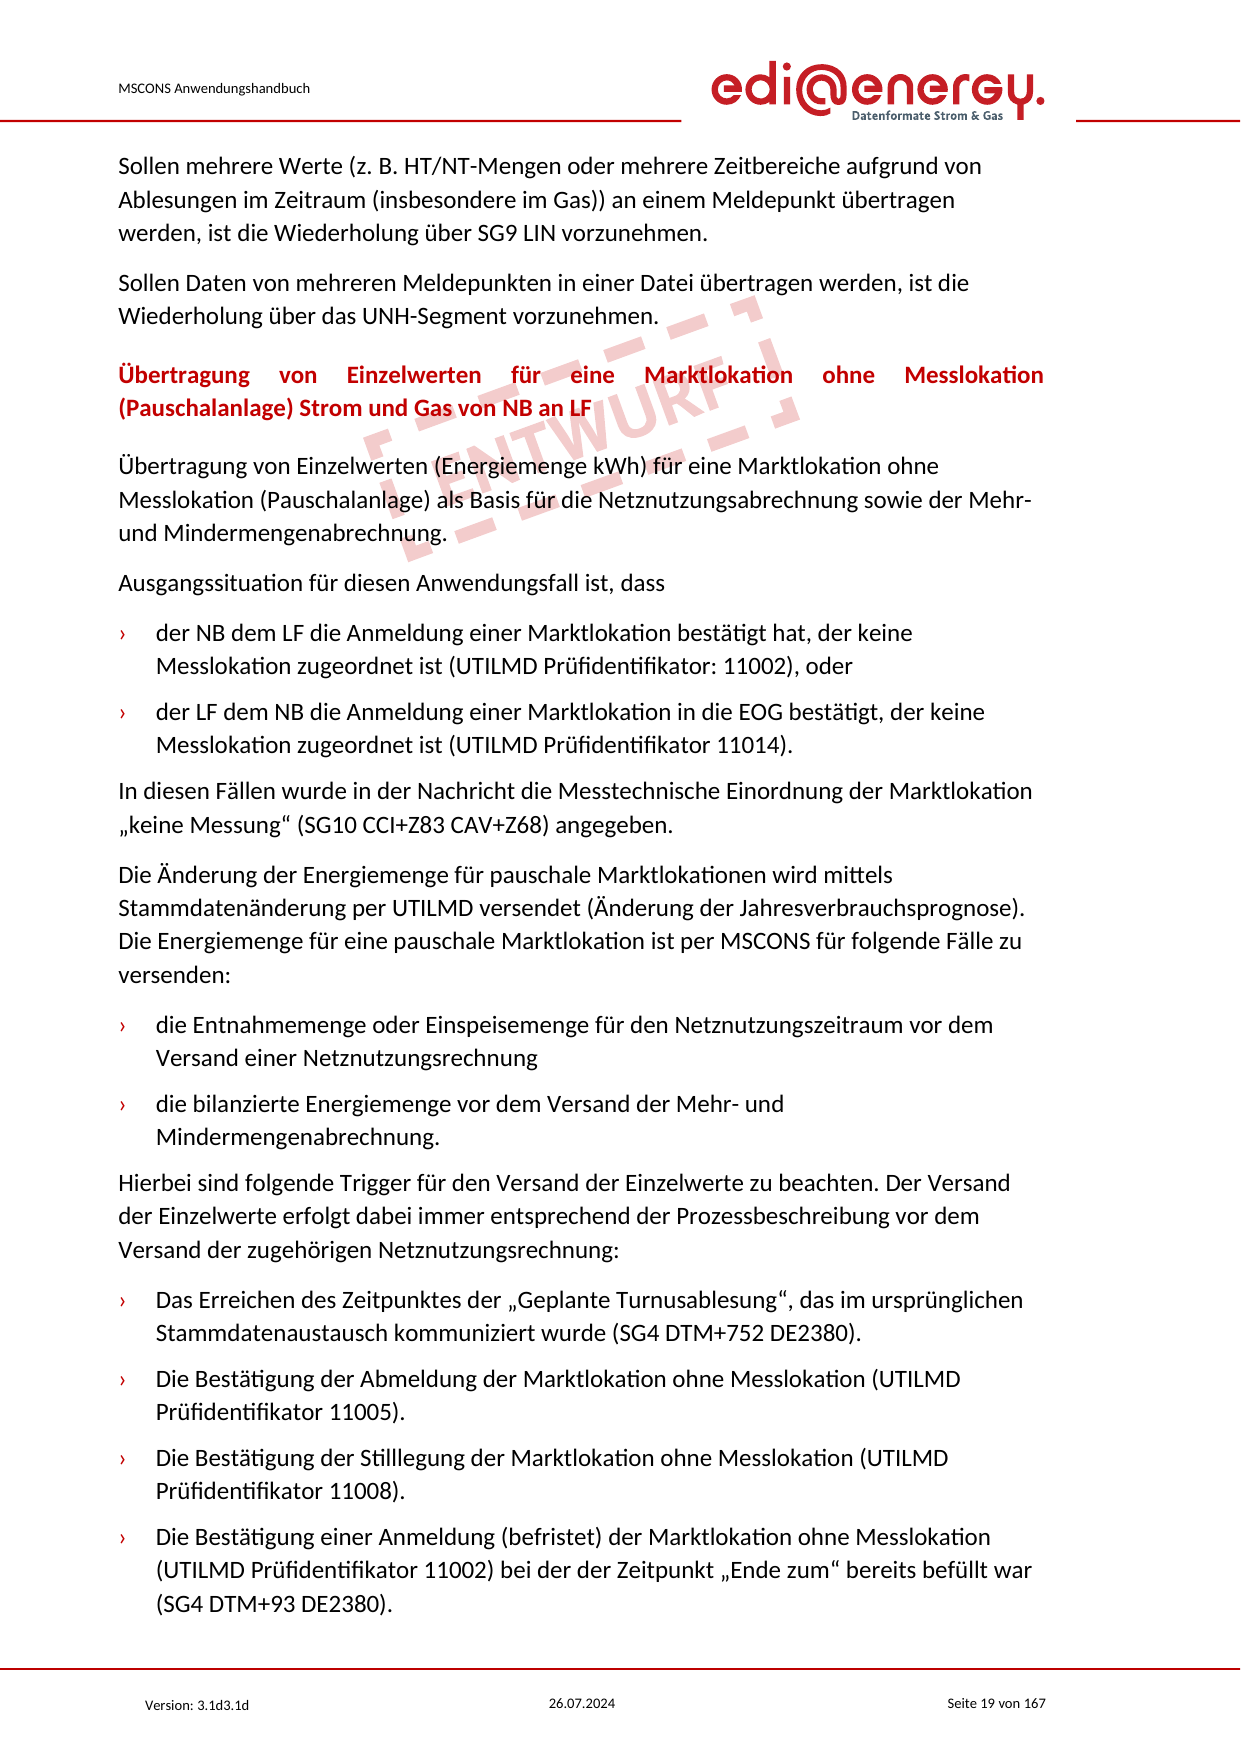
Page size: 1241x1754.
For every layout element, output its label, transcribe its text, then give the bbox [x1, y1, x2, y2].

text Sollen Daten von mehreren Meldepunkten in einer Datei übertragen werden, ist die Wiederholung über das UNH-Segment vorzunehmen. [118, 264, 1045, 331]
text Übertragung von Einzelwerten für eine Marktlokation ohne Messlokation (Pauschalanlage) Strom und Gas von NB an LF [118, 356, 1045, 423]
text Ausgangssituation für diesen Anwendungsfall ist, dass [118, 564, 1045, 598]
list Die Bestätigung der Abmeldung der Marktlokation ohne Messlokation (UTILMD Prüfidentifikator 11005). [118, 1360, 1045, 1427]
text In diesen Fällen wurde in der Nachricht die Messtechnische Einordnung der Marktlokation „keine Messung“ (SG10 CCI+Z83 CAV+Z68) angegeben. [118, 773, 1045, 839]
text Die Änderung der Energiemenge für pauschale Marktlokationen wird mittels Stammdatenänderung per UTILMD versendet (Änderung der Jahresverbrauchsprognose). Die Energiemenge für eine pauschale Marktlokation ist per MSCONS für folgende Fälle zu versenden: [118, 856, 1045, 989]
text Übertragung von Einzelwerten (Energiemenge kWh) für eine Marktlokation ohne Messlokation (Pauschalanlage) als Basis für die Netznutzungsabrechnung sowie der Mehr- und Mindermengenabrechnung. [118, 448, 1045, 548]
list Die Bestätigung einer Anmeldung (befristet) der Marktlokation ohne Messlokation (UTILMD Prüfidentifikator 11002) bei der der Zeitpunkt „Ende zum“ bereits befüllt war (SG4 DTM+93 DE2380). [118, 1518, 1045, 1618]
text Hierbei sind folgende Trigger für den Versand der Einzelwerte zu beachten. Der Versand der Einzelwerte erfolgt dabei immer entsprechend der Prozessbeschreibung vor dem Versand der zugehörigen Netznutzungsrechnung: [118, 1164, 1045, 1264]
list die Entnahmemenge oder Einspeisemenge für den Netznutzungszeitraum vor dem Versand einer Netznutzungsrechnung [118, 1006, 1045, 1073]
list der NB dem LF die Anmeldung einer Marktlokation bestätigt hat, der keine Messlokation zugeordnet ist (UTILMD Prüfidentifikator: 11002), oder [118, 614, 1045, 681]
list der LF dem NB die Anmeldung einer Marktlokation in die EOG bestätigt, der keine Messlokation zugeordnet ist (UTILMD Prüfidentifikator 11014). [118, 693, 1045, 760]
text Sollen mehrere Werte (z. B. HT/NT-Mengen oder mehrere Zeitbereiche aufgrund von Ablesungen im Zeitraum (insbesondere im Gas)) an einem Meldepunkt übertragen werden, ist die Wiederholung über SG9 LIN vorzunehmen. [118, 148, 1045, 248]
list die bilanzierte Energiemenge vor dem Versand der Mehr- und Mindermengenabrechnung. [118, 1085, 1045, 1152]
list Die Bestätigung der Stilllegung der Marktlokation ohne Messlokation (UTILMD Prüfidentifikator 11008). [118, 1439, 1045, 1506]
list Das Erreichen des Zeitpunktes der „Geplante Turnusablesung“, das im ursprünglichen Stammdatenaustausch kommuniziert wurde (SG4 DTM+752 DE2380). [118, 1281, 1045, 1348]
